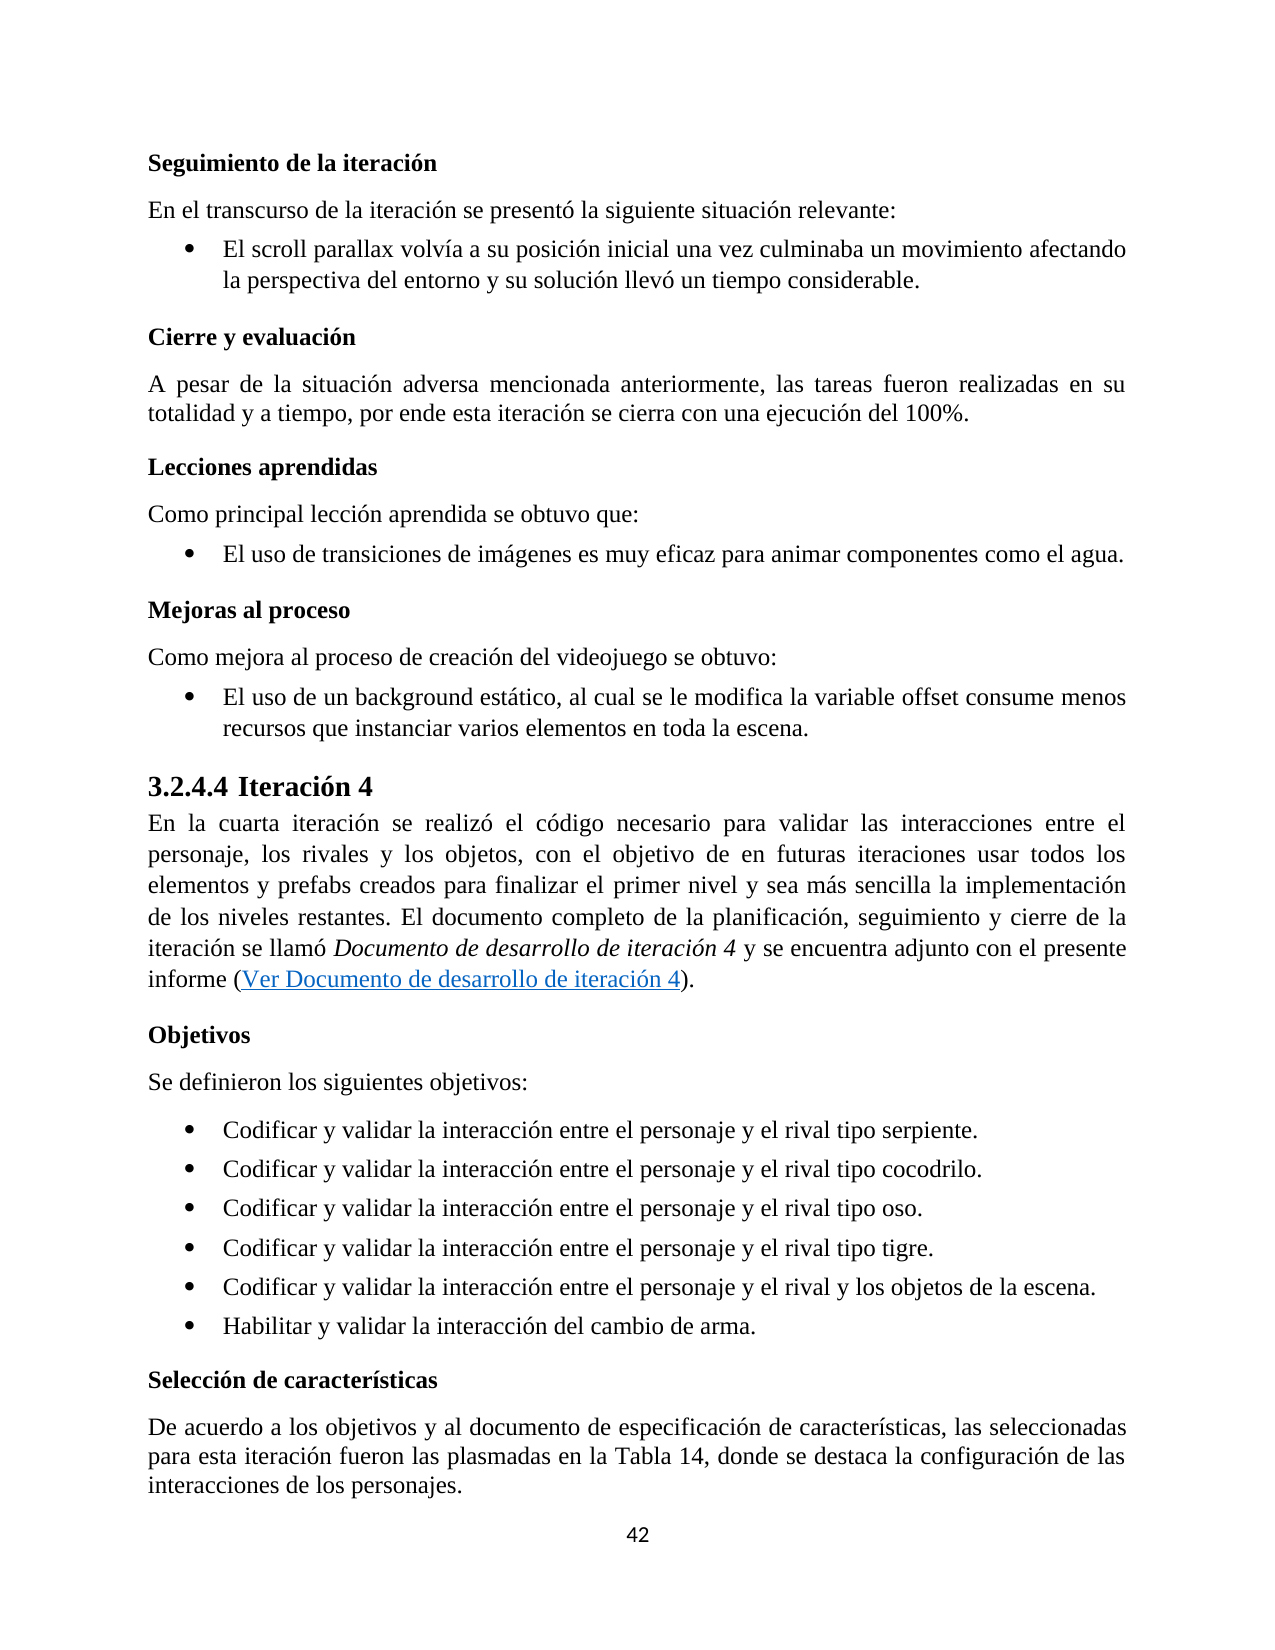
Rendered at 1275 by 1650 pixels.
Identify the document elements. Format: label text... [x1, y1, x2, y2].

text Cierre y evaluación [148, 322, 1127, 350]
list El uso de un background estático, al cual se le modifica la variable offset consume menos recursos que instanciar varios elementos en toda la escena. [185, 682, 1127, 741]
text De acuerdo a los objetivos y al documento de especificación de características, las seleccionadas para esta iteración fueron las plasmadas en la Tabla 14, donde se destaca la configuración de las interacciones de los personajes. [148, 1412, 1127, 1499]
list El scroll parallax volvía a su posición inicial una vez culminaba un movimiento afectando la perspectiva del entorno y su solución llevó un tiempo considerable. [185, 234, 1127, 294]
text Lecciones aprendidas [148, 452, 1127, 481]
text En el transcurso de la iteración se presentó la siguiente situación relevante: [148, 195, 1127, 224]
text Mejoras al proceso [148, 595, 1127, 623]
text Objetivos [148, 1020, 1127, 1048]
list Codificar y validar la interacción entre el personaje y el rival tipo cocodrilo. [185, 1154, 1127, 1183]
text Como principal lección aprendida se obtuvo que: [148, 499, 1127, 528]
text A pesar de la situación adversa mencionada anteriormente, las tareas fueron realizadas en su totalidad y a tiempo, por ende esta iteración se cierra con una ejecución del 100%. [148, 369, 1127, 427]
text Se definieron los siguientes objetivos: [148, 1067, 1127, 1096]
list Codificar y validar la interacción entre el personaje y el rival tipo serpiente. [185, 1115, 1127, 1144]
list Habilitar y validar la interacción del cambio de arma. [185, 1311, 1127, 1340]
text Como mejora al proceso de creación del videojuego se obtuvo: [148, 642, 1127, 671]
text En la cuarta iteración se realizó el código necesario para validar las interacciones entre el personaje, los rivales y los objetos, con el objetivo de en futuras iteraciones usar todos los elementos y prefabs creados para finalizar el primer nivel y sea más sencilla la implementación de los niveles restantes. El documento completo de la planificación, seguimiento y cierre de la iteración se llamó Documento de desarrollo de iteración 4 y se encuentra adjunto con el presente informe (Ver Documento de desarrollo de iteración 4). [148, 808, 1127, 992]
subtitle Iteración 4 [148, 769, 1127, 802]
text Selección de características [148, 1365, 1127, 1393]
list Codificar y validar la interacción entre el personaje y el rival y los objetos de la escena. [185, 1272, 1127, 1301]
list Codificar y validar la interacción entre el personaje y el rival tipo tigre. [185, 1233, 1127, 1261]
list El uso de transiciones de imágenes es muy eficaz para animar componentes como el agua. [185, 539, 1127, 567]
text Seguimiento de la iteración [148, 148, 1127, 176]
list Codificar y validar la interacción entre el personaje y el rival tipo oso. [185, 1193, 1127, 1222]
